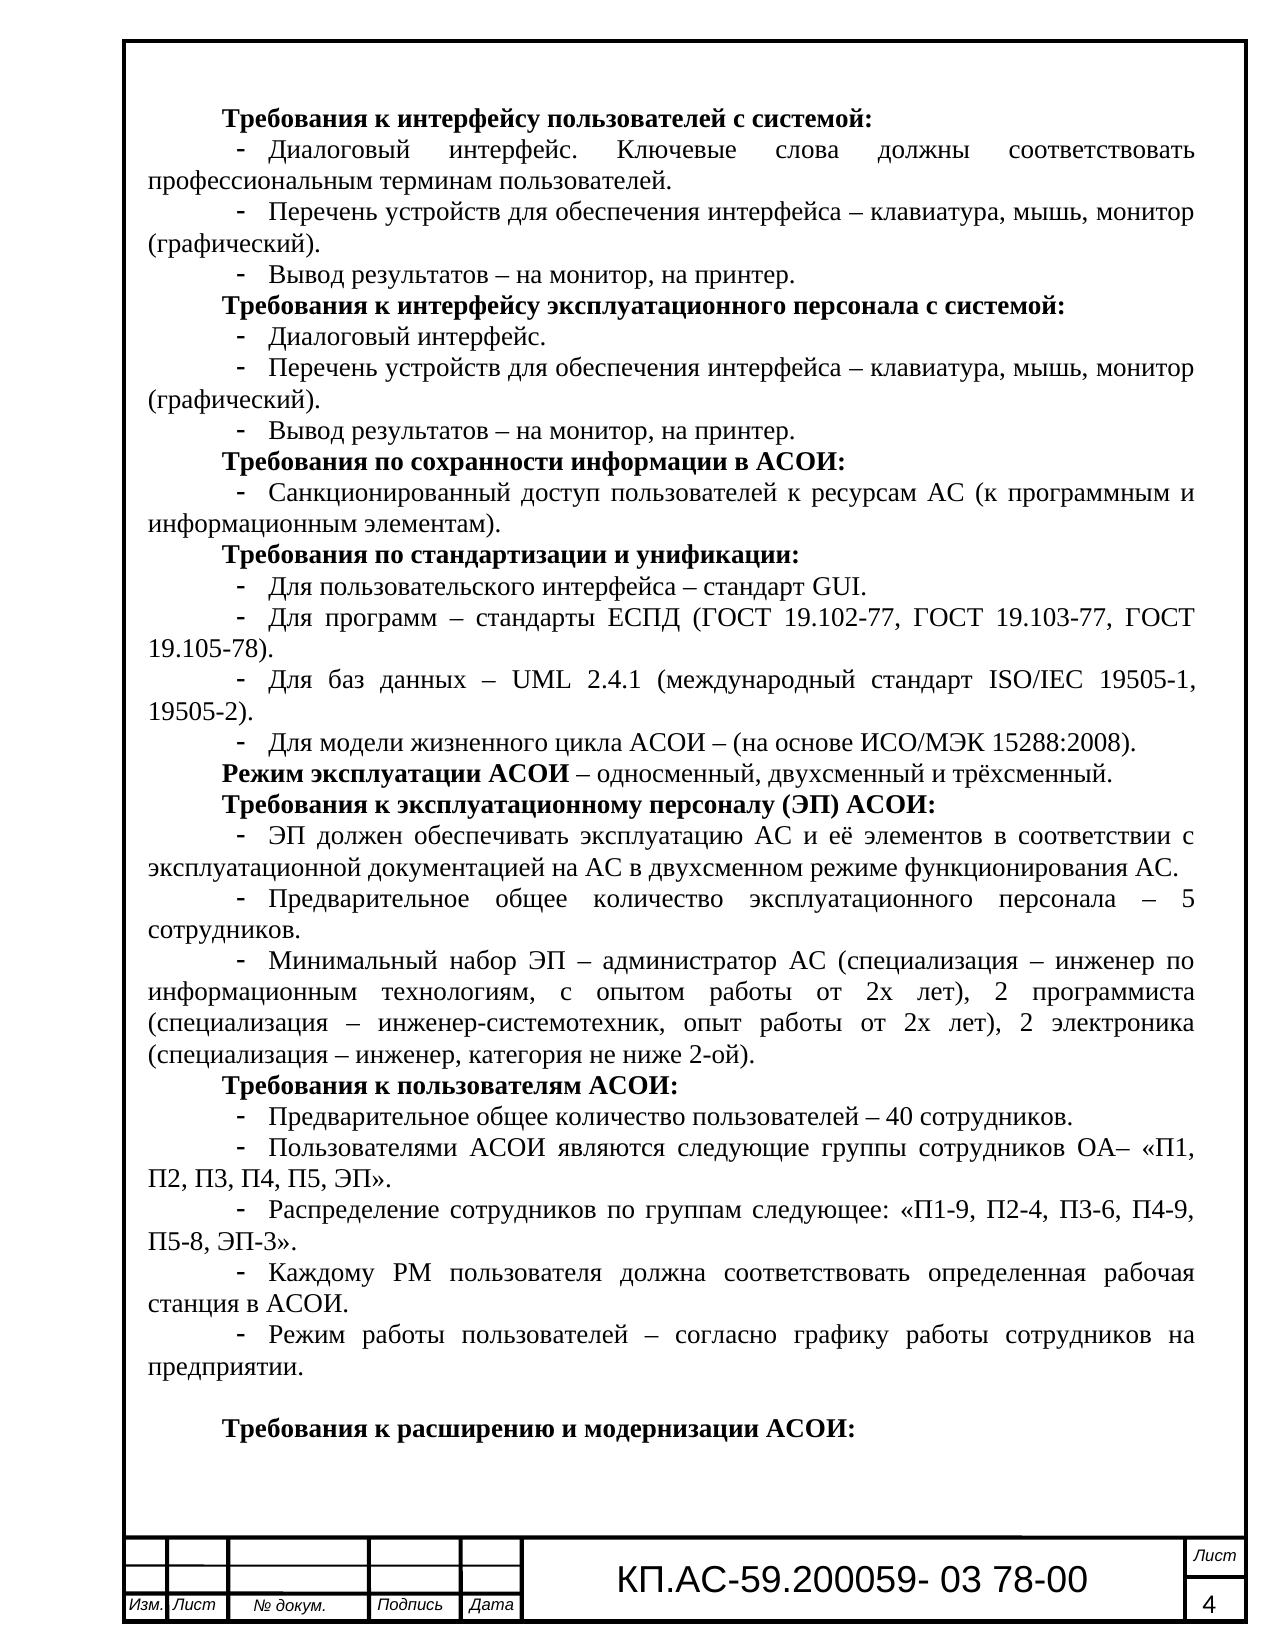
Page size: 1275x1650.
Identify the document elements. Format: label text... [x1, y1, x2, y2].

text Требования к расширению и модернизации АСОИ: [148, 1412, 1196, 1443]
text Требования по сохранности информации в АСОИ: [148, 445, 1196, 476]
text Требования к интерфейсу пользователей с системой: [148, 102, 1196, 133]
list Для баз данных – UML 2.4.1 (международный стандарт ISO/IEC 19505-1, 19505-2). [148, 663, 1196, 726]
text Требования по стандартизации и унификации: [148, 539, 1196, 570]
list Предварительное общее количество эксплуатационного персонала – 5 сотрудников. [148, 882, 1196, 944]
list Для модели жизненного цикла АСОИ – (на основе ИСО/МЭК 15288:2008). [148, 726, 1196, 757]
list Вывод результатов – на монитор, на принтер. [148, 414, 1196, 445]
text Требования к пользователям АСОИ: [148, 1069, 1196, 1100]
list Диалоговый интерфейс. Ключевые слова должны соответствовать профессиональным терминам пользователей. [148, 133, 1196, 195]
text Требования к интерфейсу эксплуатационного персонала с системой: [148, 289, 1196, 320]
list Пользователями АСОИ являются следующие группы сотрудников ОА– «П1, П2, П3, П4, П5, ЭП». [148, 1131, 1196, 1194]
text Режим эксплуатации АСОИ – односменный, двухсменный и трёхсменный. [148, 757, 1196, 788]
list Санкционированный доступ пользователей к ресурсам АС (к программным и информационным элементам). [148, 476, 1196, 539]
list Режим работы пользователей – согласно графику работы сотрудников на предприятии. [148, 1318, 1196, 1381]
list Распределение сотрудников по группам следующее: «П1-9, П2-4, П3-6, П4-9, П5-8, ЭП-3». [148, 1194, 1196, 1256]
list Для пользовательского интерфейса – стандарт GUI. [148, 570, 1196, 601]
text Требования к эксплуатационному персоналу (ЭП) АСОИ: [148, 788, 1196, 819]
list Каждому РМ пользователя должна соответствовать определенная рабочая станция в АСОИ. [148, 1256, 1196, 1318]
list ЭП должен обеспечивать эксплуатацию АС и её элементов в соответствии с эксплуатационной документацией на АС в двухсменном режиме функционирования АС. [148, 819, 1196, 882]
list Перечень устройств для обеспечения интерфейса – клавиатура, мышь, монитор (графический). [148, 351, 1196, 414]
list Для программ – стандарты ЕСПД (ГОСТ 19.102-77, ГОСТ 19.103-77, ГОСТ 19.105-78). [148, 601, 1196, 663]
list Минимальный набор ЭП – администратор АС (специализация – инженер по информационным технологиям, с опытом работы от 2х лет), 2 программиста (специализация – инженер-системотехник, опыт работы от 2х лет), 2 электроника (специализация – инженер, категория не ниже 2-ой). [148, 944, 1196, 1069]
list Вывод результатов – на монитор, на принтер. [148, 258, 1196, 289]
list Предварительное общее количество пользователей – 40 сотрудников. [148, 1100, 1196, 1131]
list Перечень устройств для обеспечения интерфейса – клавиатура, мышь, монитор (графический). [148, 195, 1196, 258]
list Диалоговый интерфейс. [148, 320, 1196, 351]
